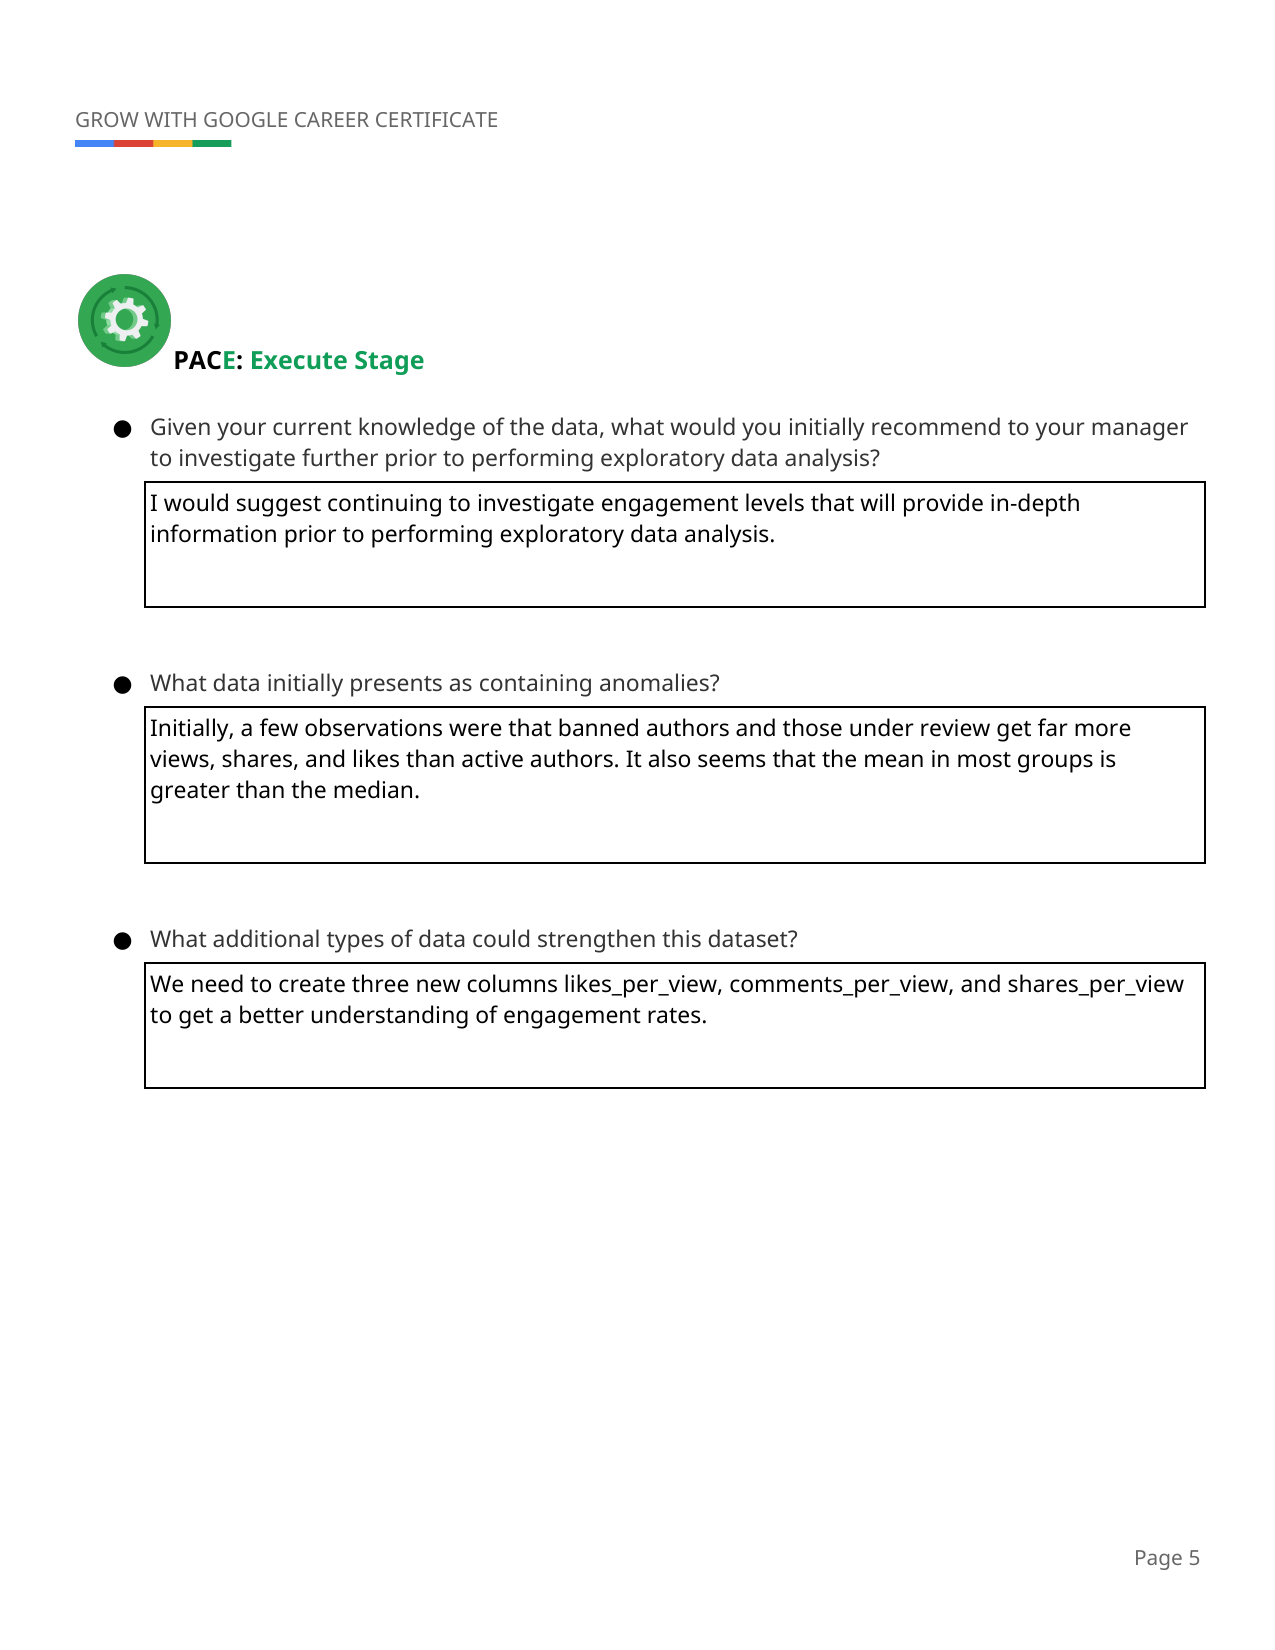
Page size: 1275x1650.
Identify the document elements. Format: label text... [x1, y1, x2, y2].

picture [75, 271, 173, 370]
list What data initially presents as containing anomalies? [112, 667, 1200, 698]
text Initially, a few observations were that banned authors and those under review get far more views, shares, and likes than active authors. It also seems that the mean in most groups is greater than the median. [146, 708, 1204, 806]
text PACE: Execute Stage [75, 272, 1200, 377]
list What additional types of data could strengthen this dataset? [112, 923, 1200, 955]
text We need to create three new columns likes_per_view, comments_per_view, and shares_per_view to get a better understanding of engagement rates. [146, 964, 1204, 1031]
picture [75, 140, 232, 147]
text I would suggest continuing to investigate engagement levels that will provide in-depth information prior to performing exploratory data analysis. [146, 483, 1204, 549]
list Given your current knowledge of the data, what would you initially recommend to your manager to investigate further prior to performing exploratory data analysis? [112, 411, 1200, 473]
